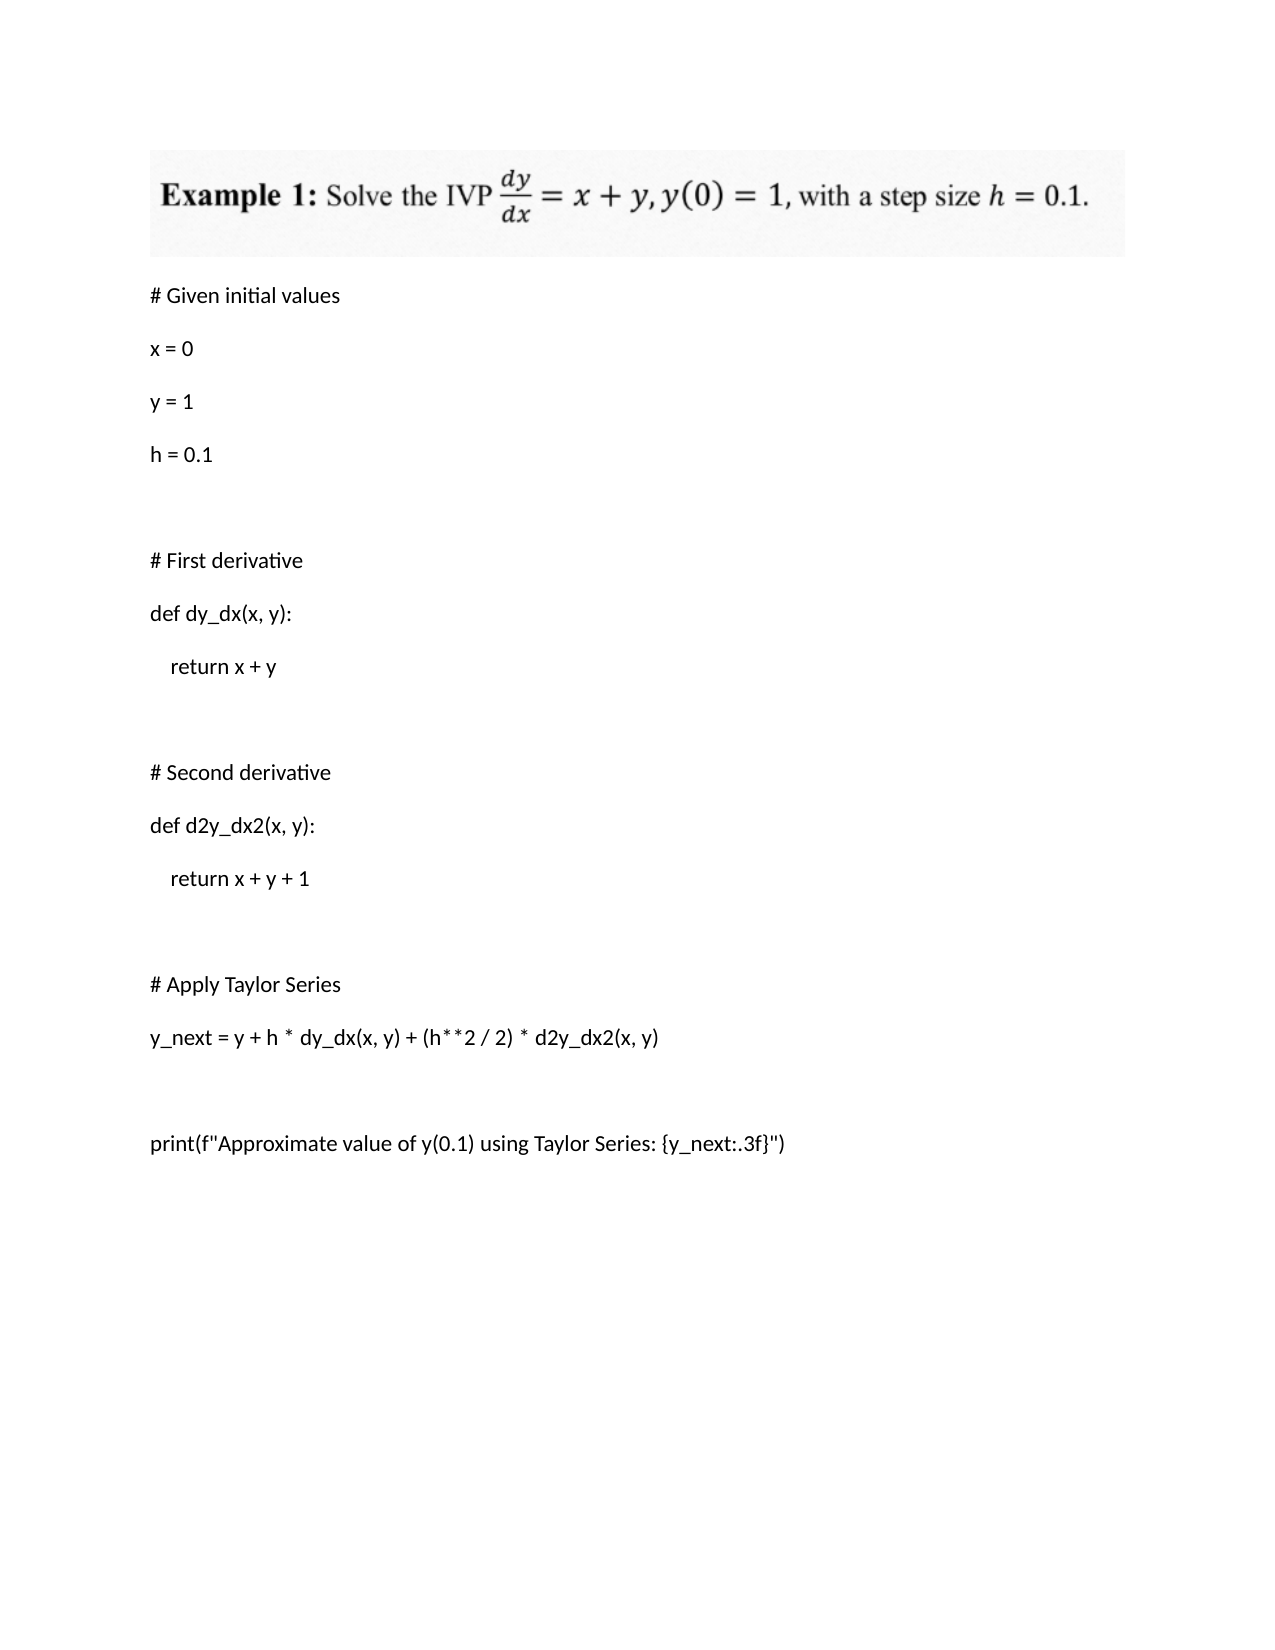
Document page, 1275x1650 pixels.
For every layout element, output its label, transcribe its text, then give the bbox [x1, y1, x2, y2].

text y_next = y + h * dy_dx(x, y) + (h**2 / 2) * d2y_dx2(x, y) [150, 1023, 1125, 1052]
text # Given initial values [150, 281, 1125, 309]
text # First derivative [150, 546, 1125, 574]
text x = 0 [150, 334, 1125, 362]
text # Apply Taylor Series [150, 971, 1125, 998]
text return x + y [150, 652, 1125, 680]
text # Second derivative [150, 758, 1125, 786]
text def d2y_dx2(x, y): [150, 811, 1125, 839]
text h = 0.1 [150, 440, 1125, 468]
picture [150, 150, 1125, 257]
text y = 1 [150, 387, 1125, 415]
text return x + y + 1 [150, 864, 1125, 892]
text print(f"Approximate value of y(0.1) using Taylor Series: {y_next:.3f}") [150, 1129, 1125, 1158]
text def dy_dx(x, y): [150, 599, 1125, 627]
